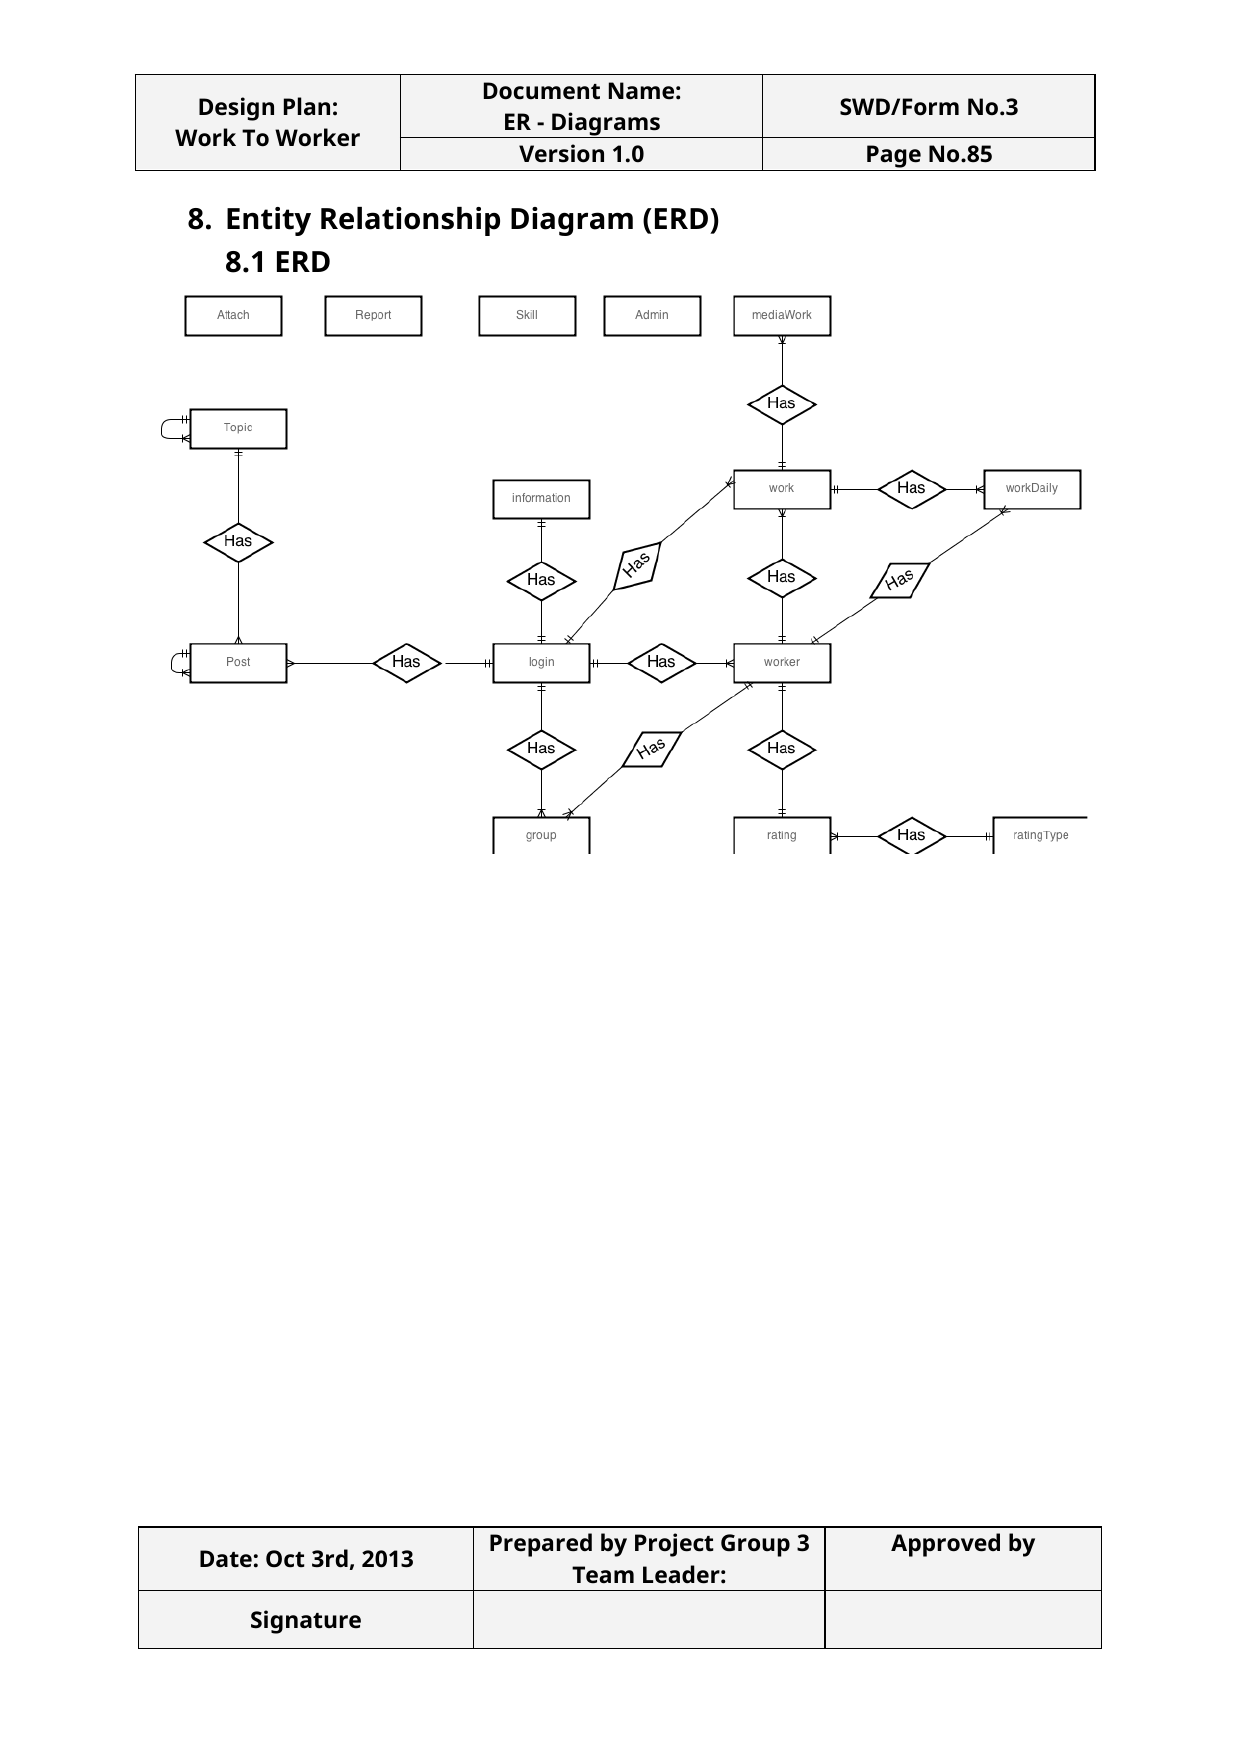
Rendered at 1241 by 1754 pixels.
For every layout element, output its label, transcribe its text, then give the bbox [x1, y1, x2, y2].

picture [150, 295, 1087, 855]
list 8.1 ERD [225, 241, 1090, 281]
list Entity Relationship Diagram (ERD) [187, 199, 1090, 238]
